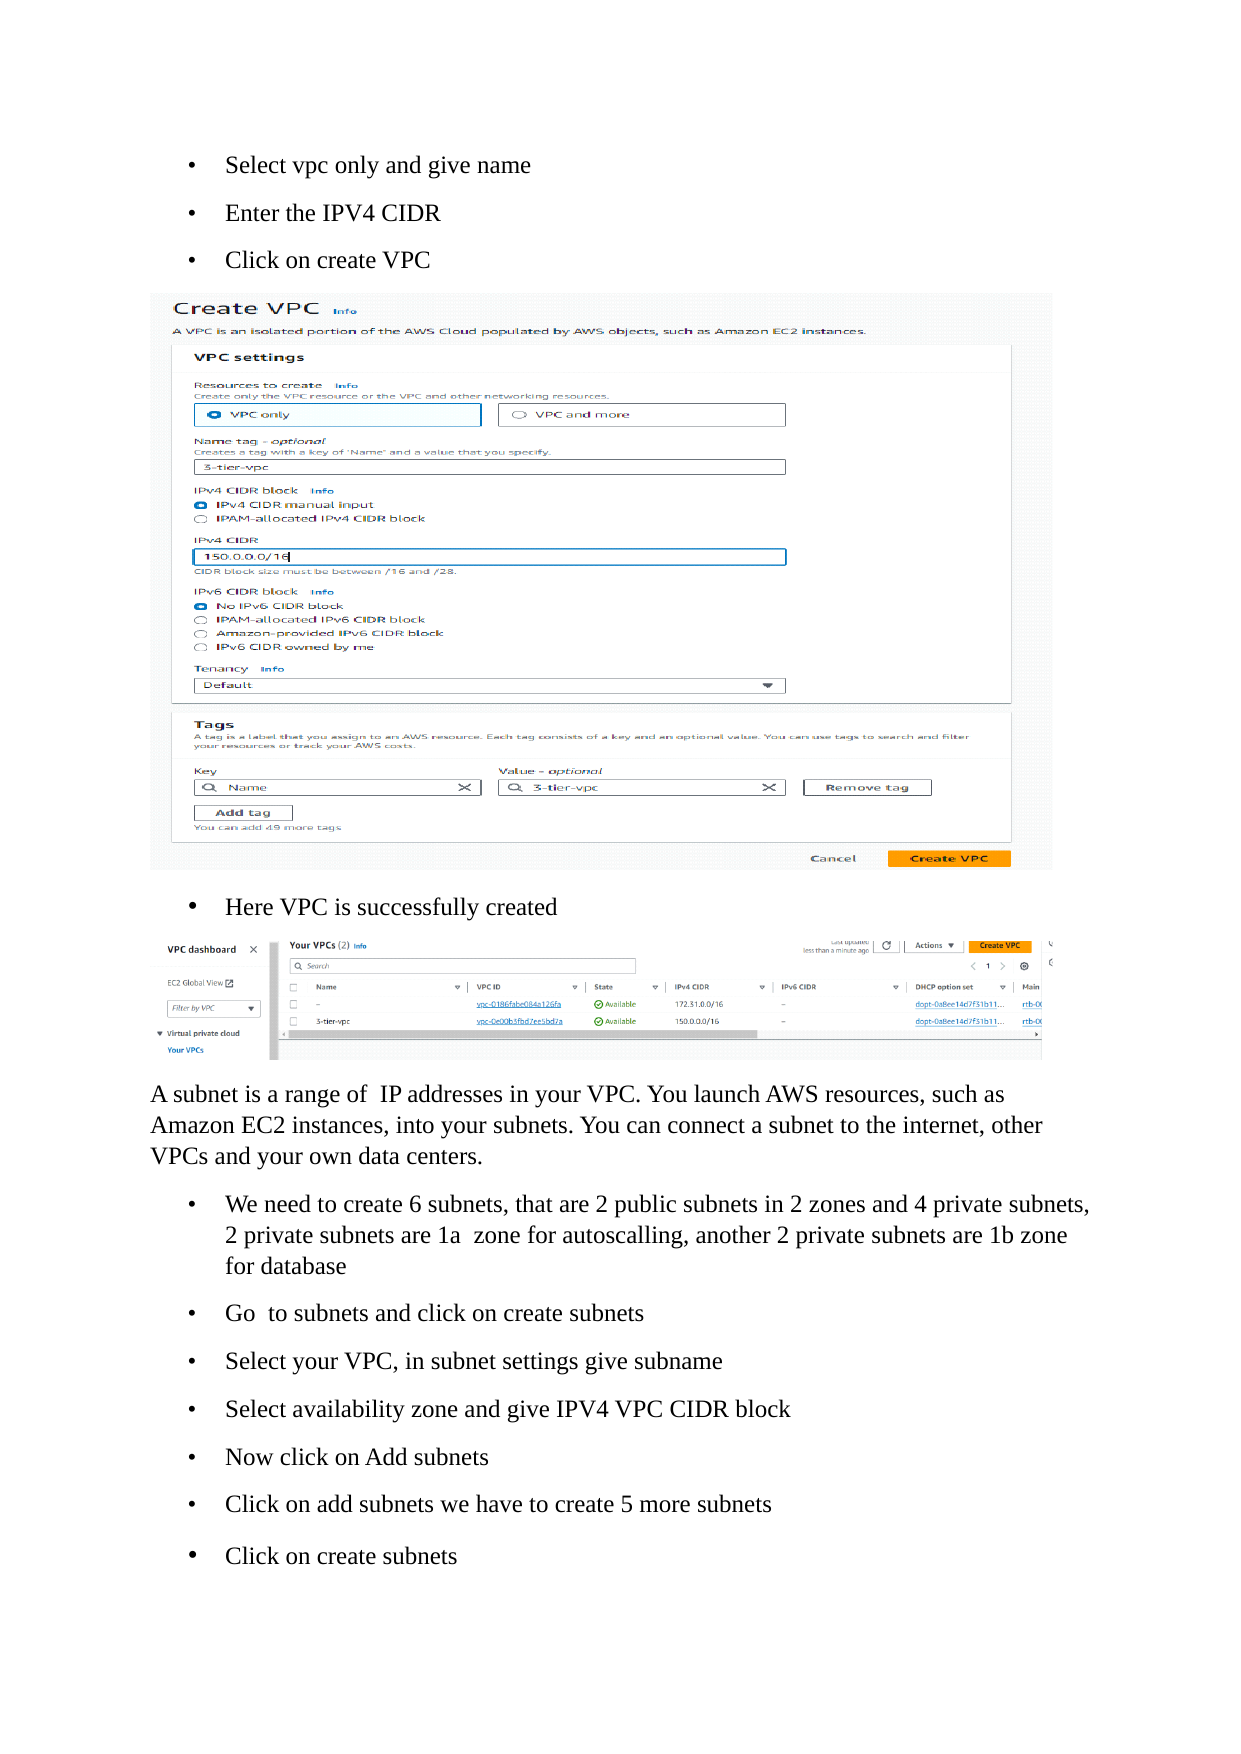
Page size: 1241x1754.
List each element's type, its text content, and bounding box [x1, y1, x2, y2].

list We need to create 6 subnets, that are 2 public subnets in 2 zones and 4 private subnets, 2 private subnets are 1a zone for autoscalling, another 2 private subnets are 1b zone for database [187, 1189, 1090, 1279]
list Click on create subnets [187, 1537, 1090, 1571]
list Now click on Add subnets [187, 1442, 1090, 1470]
list Select vpc only and give name [187, 150, 1090, 179]
list Go to subnets and click on create subnets [187, 1298, 1090, 1327]
list Select your VPC, in subnet settings give subname [187, 1346, 1090, 1375]
text A subnet is a range of IP addresses in your VPC. You launch AWS resources, such as Amazon EC2 instances, into your subnets. You can connect a subnet to the internet, other VPCs and your own data centers. [150, 1079, 1090, 1170]
list Select availability zone and give IPV4 VPC CIDR block [187, 1394, 1090, 1423]
list Enter the IPV4 CIDR [187, 198, 1090, 226]
picture [150, 941, 1053, 1060]
list Click on create VPC [187, 245, 1090, 274]
picture [150, 293, 1053, 870]
list Click on add subnets we have to create 5 more subnets [187, 1489, 1090, 1518]
list Here VPC is successfully created [187, 888, 1090, 922]
